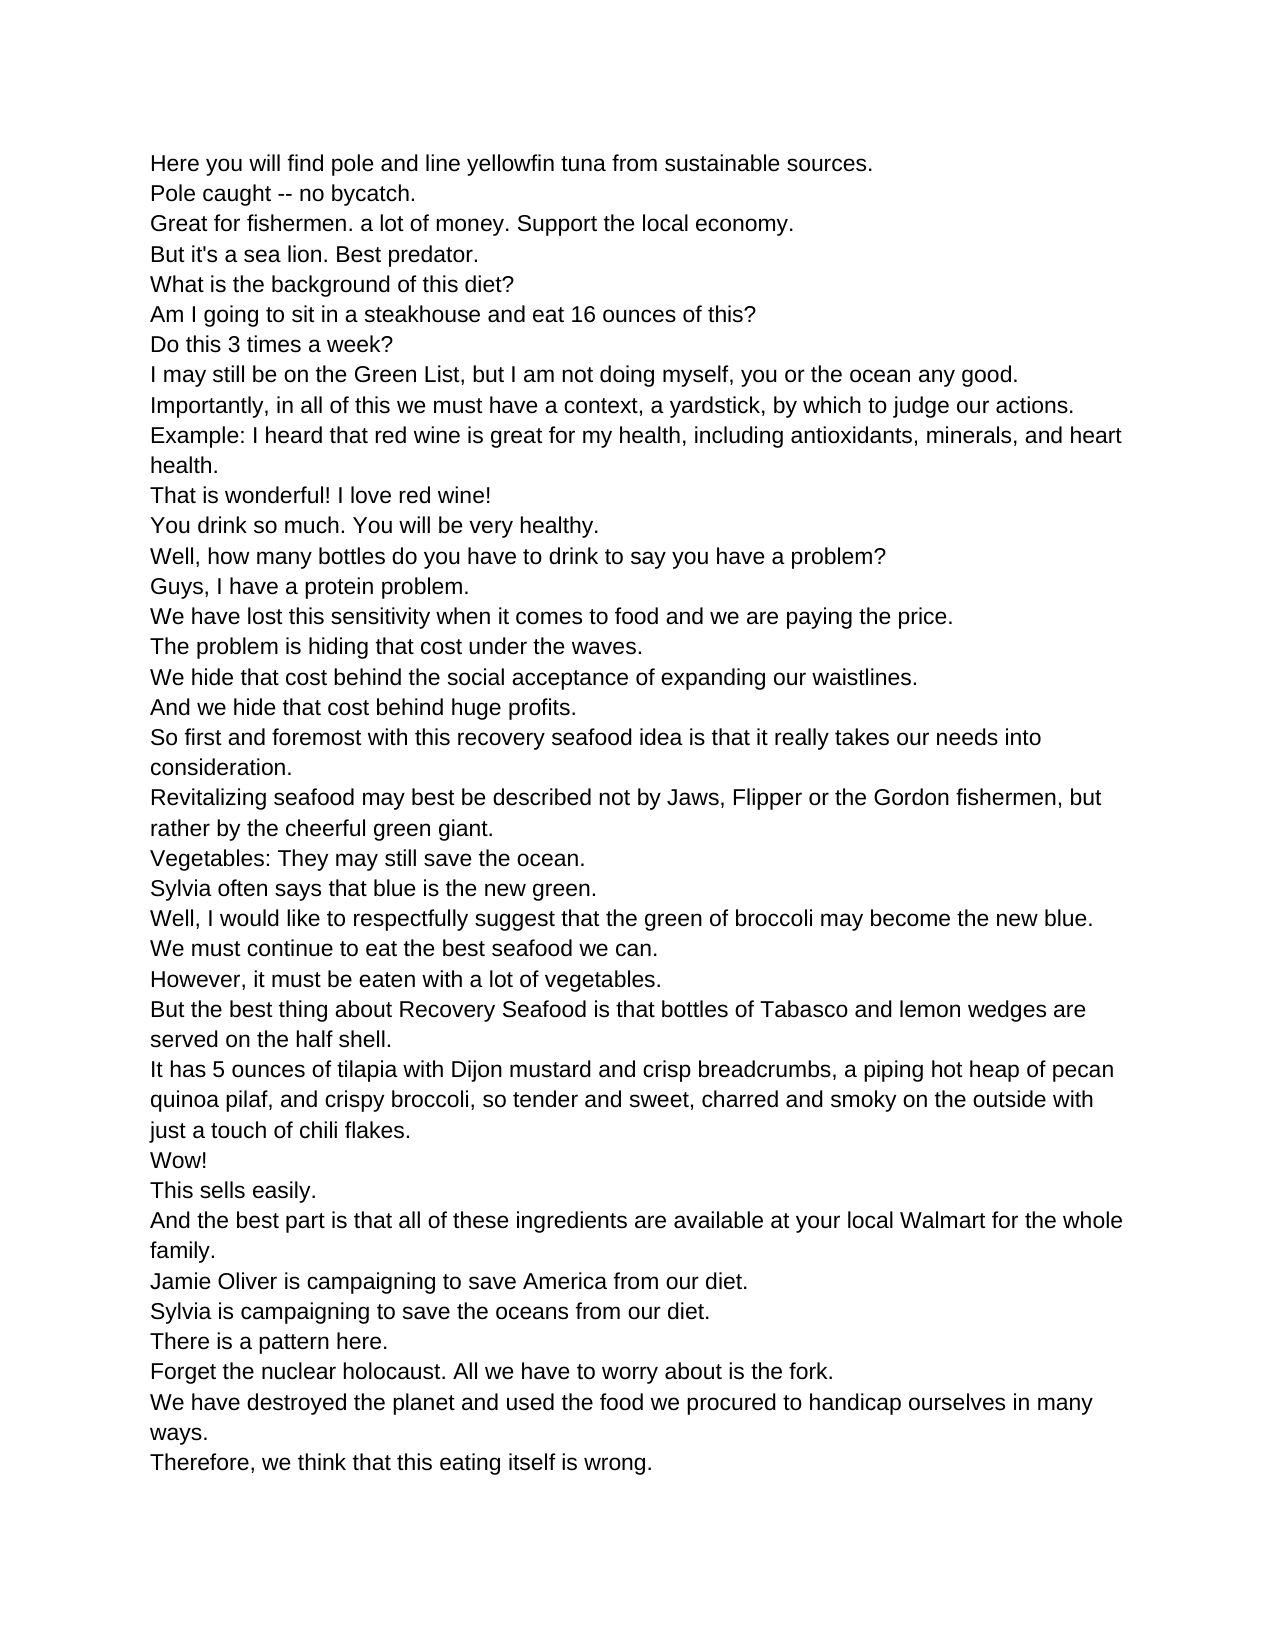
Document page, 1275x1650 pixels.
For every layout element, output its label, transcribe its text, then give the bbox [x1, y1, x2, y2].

text So first and foremost with this recovery seafood idea is that it really takes our needs into consideration. [150, 724, 1125, 781]
text We have lost this sensitivity when it comes to food and we are paying the price. [150, 603, 1125, 629]
text And the best part is that all of these ingredients are available at your local Walmart for the whole family. [150, 1207, 1125, 1264]
text Well, I would like to respectfully suggest that the green of broccoli may become the new blue. [150, 905, 1125, 932]
text The problem is hiding that cost under the waves. [150, 633, 1125, 660]
text Wow! [150, 1147, 1125, 1173]
text Do this 3 times a week? [150, 331, 1125, 358]
text Well, how many bottles do you have to drink to say you have a problem? [150, 543, 1125, 569]
text And we hide that cost behind huge profits. [150, 694, 1125, 720]
text What is the background of this diet? [150, 271, 1125, 297]
text We hide that cost behind the social acceptance of expanding our waistlines. [150, 663, 1125, 690]
text Pole caught -- no bycatch. [150, 180, 1125, 207]
text That is wonderful! I love red wine! [150, 482, 1125, 509]
text Guys, I have a protein problem. [150, 573, 1125, 599]
text Jamie Oliver is campaigning to save America from our diet. [150, 1268, 1125, 1294]
text Revitalizing seafood may best be described not by Jaws, Flipper or the Gordon fishermen, but rather by the cheerful green giant. [150, 784, 1125, 841]
text Therefore, we think that this eating itself is wrong. [150, 1449, 1125, 1475]
text There is a pattern here. [150, 1328, 1125, 1354]
text Sylvia often says that blue is the new green. [150, 875, 1125, 901]
text However, it must be eaten with a lot of vegetables. [150, 966, 1125, 992]
text I may still be on the Green List, but I am not doing myself, you or the ocean any good. [150, 361, 1125, 388]
text But the best thing about Recovery Seafood is that bottles of Tabasco and lemon wedges are served on the half shell. [150, 996, 1125, 1052]
text We have destroyed the planet and used the food we procured to handicap ourselves in many ways. [150, 1388, 1125, 1445]
text Great for fishermen. a lot of money. Support the local economy. [150, 210, 1125, 237]
text Vegetables: They may still save the ocean. [150, 845, 1125, 871]
text Importantly, in all of this we must have a context, a yardstick, by which to judge our actions. [150, 392, 1125, 418]
text This sells easily. [150, 1177, 1125, 1203]
text It has 5 ounces of tilapia with Dijon mustard and crisp breadcrumbs, a piping hot heap of pecan quinoa pilaf, and crispy broccoli, so tender and sweet, charred and smoky on the outside with just a touch of chili flakes. [150, 1056, 1125, 1143]
text Sylvia is campaigning to save the oceans from our diet. [150, 1298, 1125, 1324]
text Am I going to sit in a steakhouse and eat 16 ounces of this? [150, 301, 1125, 327]
text Example: I heard that red wine is great for my health, including antioxidants, minerals, and heart health. [150, 422, 1125, 478]
text But it's a sea lion. Best predator. [150, 241, 1125, 267]
text Forget the nuclear holocaust. All we have to worry about is the fork. [150, 1358, 1125, 1385]
text Here you will find pole and line yellowfin tuna from sustainable sources. [150, 150, 1125, 176]
text We must continue to eat the best seafood we can. [150, 935, 1125, 962]
text You drink so much. You will be very healthy. [150, 512, 1125, 539]
